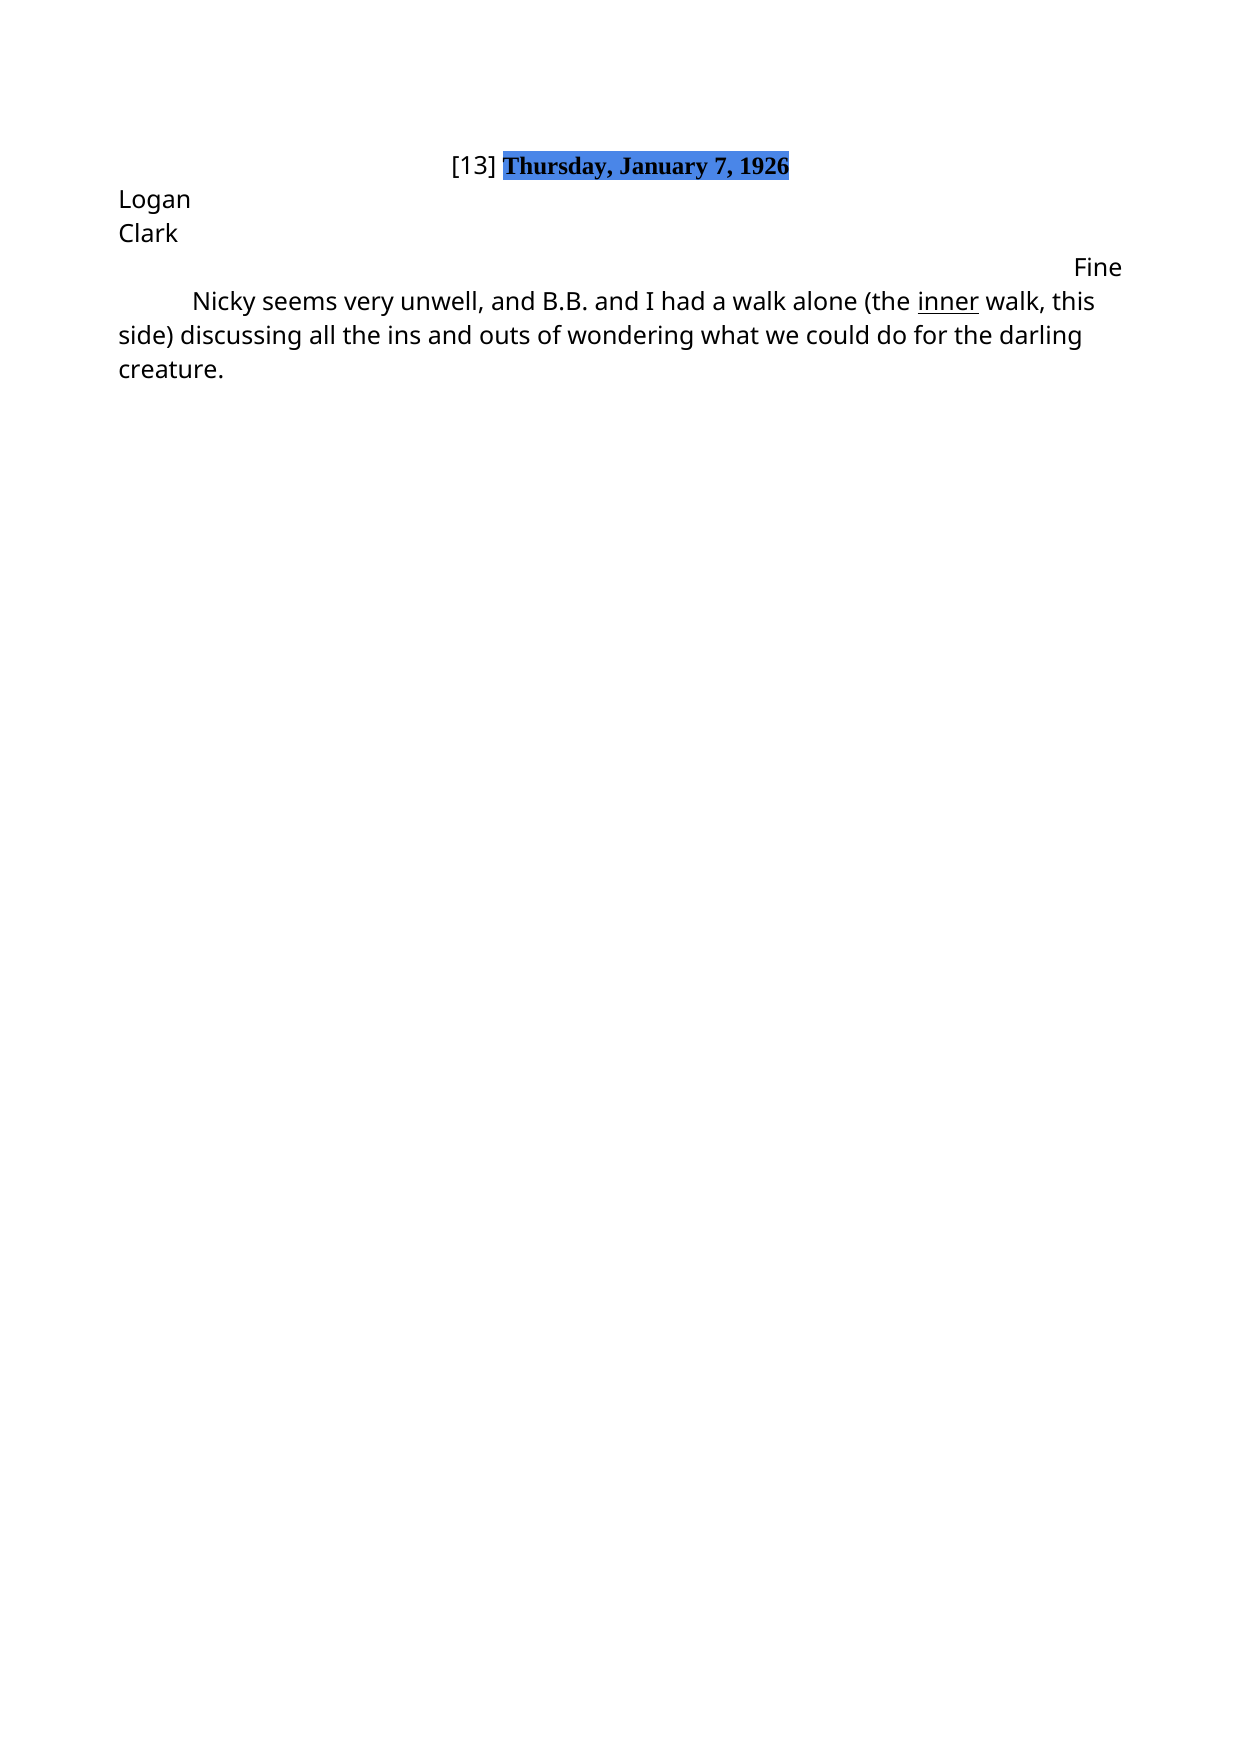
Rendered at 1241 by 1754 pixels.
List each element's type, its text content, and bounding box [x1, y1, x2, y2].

text Clark [118, 216, 1122, 250]
text Logan [118, 182, 1122, 216]
text Nicky seems very unwell, and B.B. and I had a walk alone (the inner walk, this side) discussing all the ins and outs of wondering what we could do for the darling creature. [118, 284, 1122, 386]
text [13] Thursday, January 7, 1926 [118, 148, 1122, 182]
text Fine [118, 250, 1122, 284]
